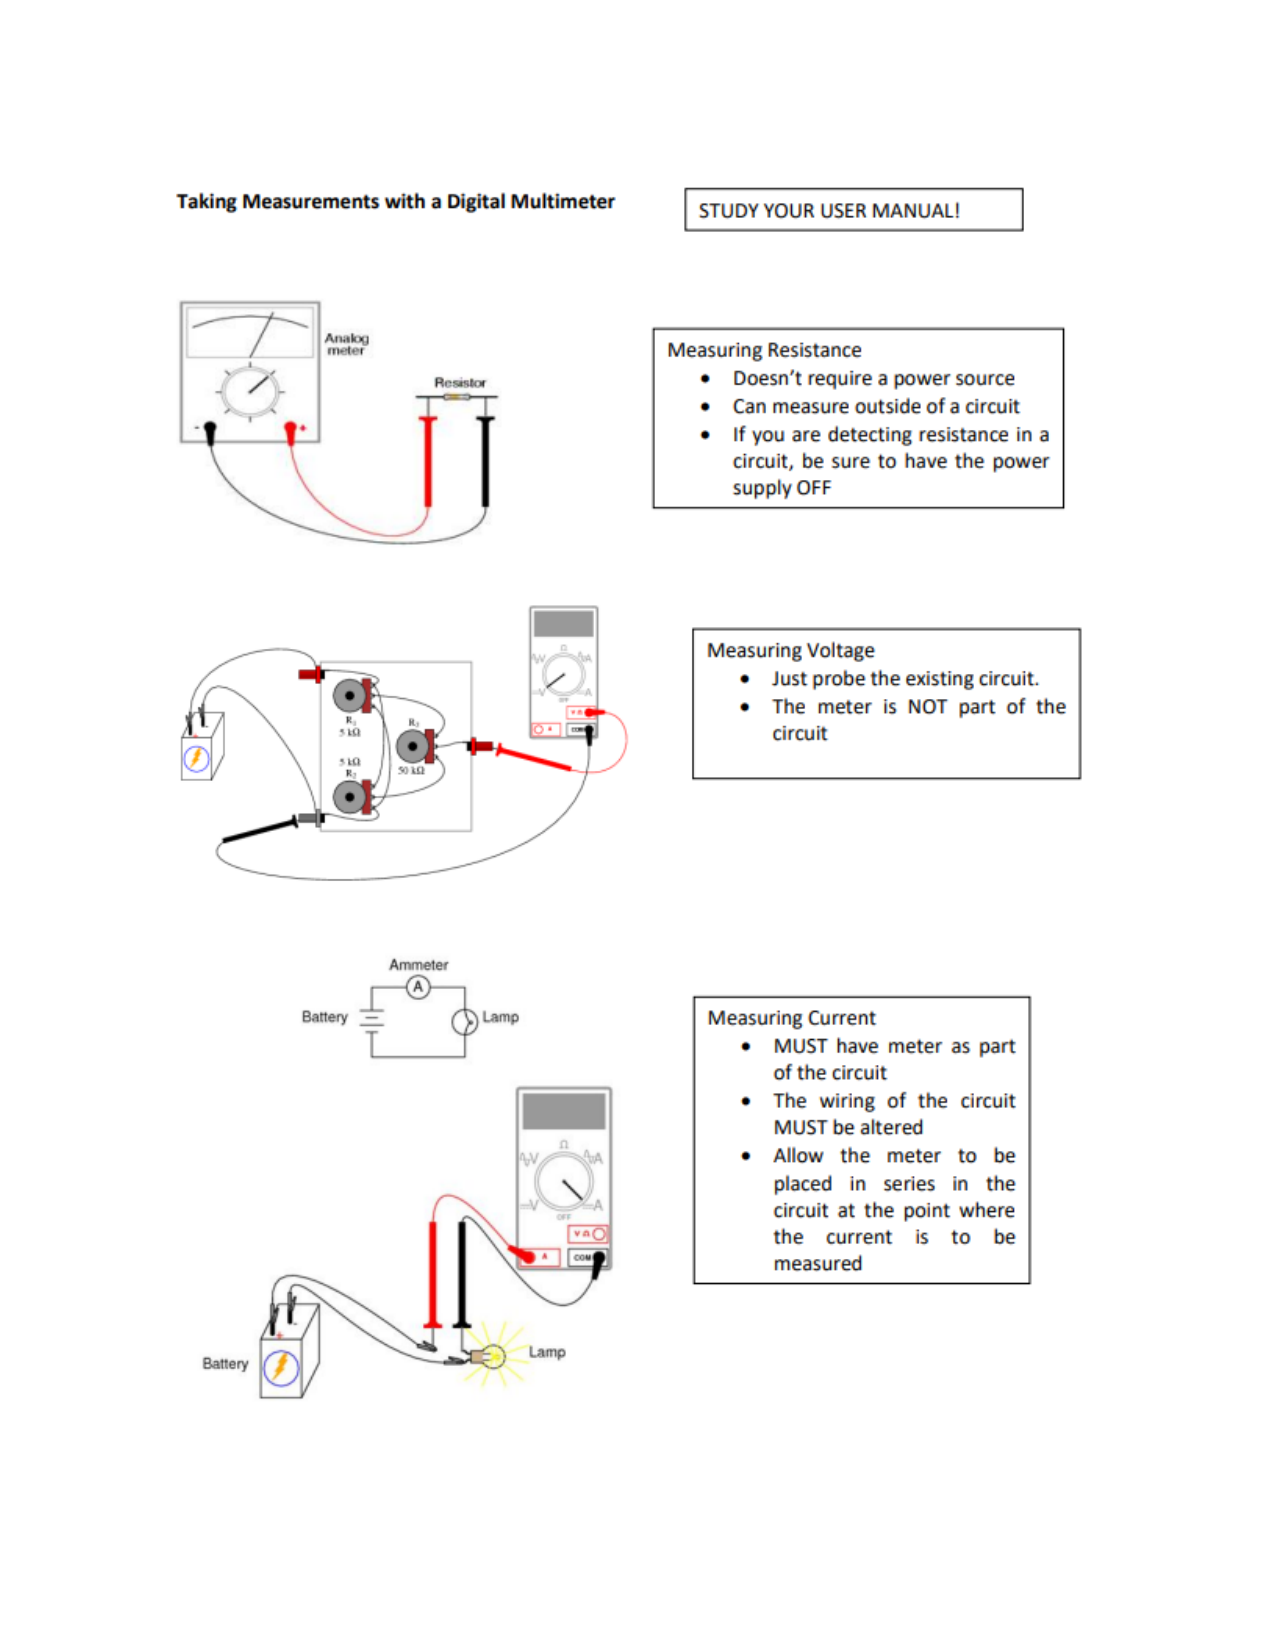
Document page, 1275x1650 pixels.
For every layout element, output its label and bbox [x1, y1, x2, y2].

picture [150, 150, 1099, 1441]
